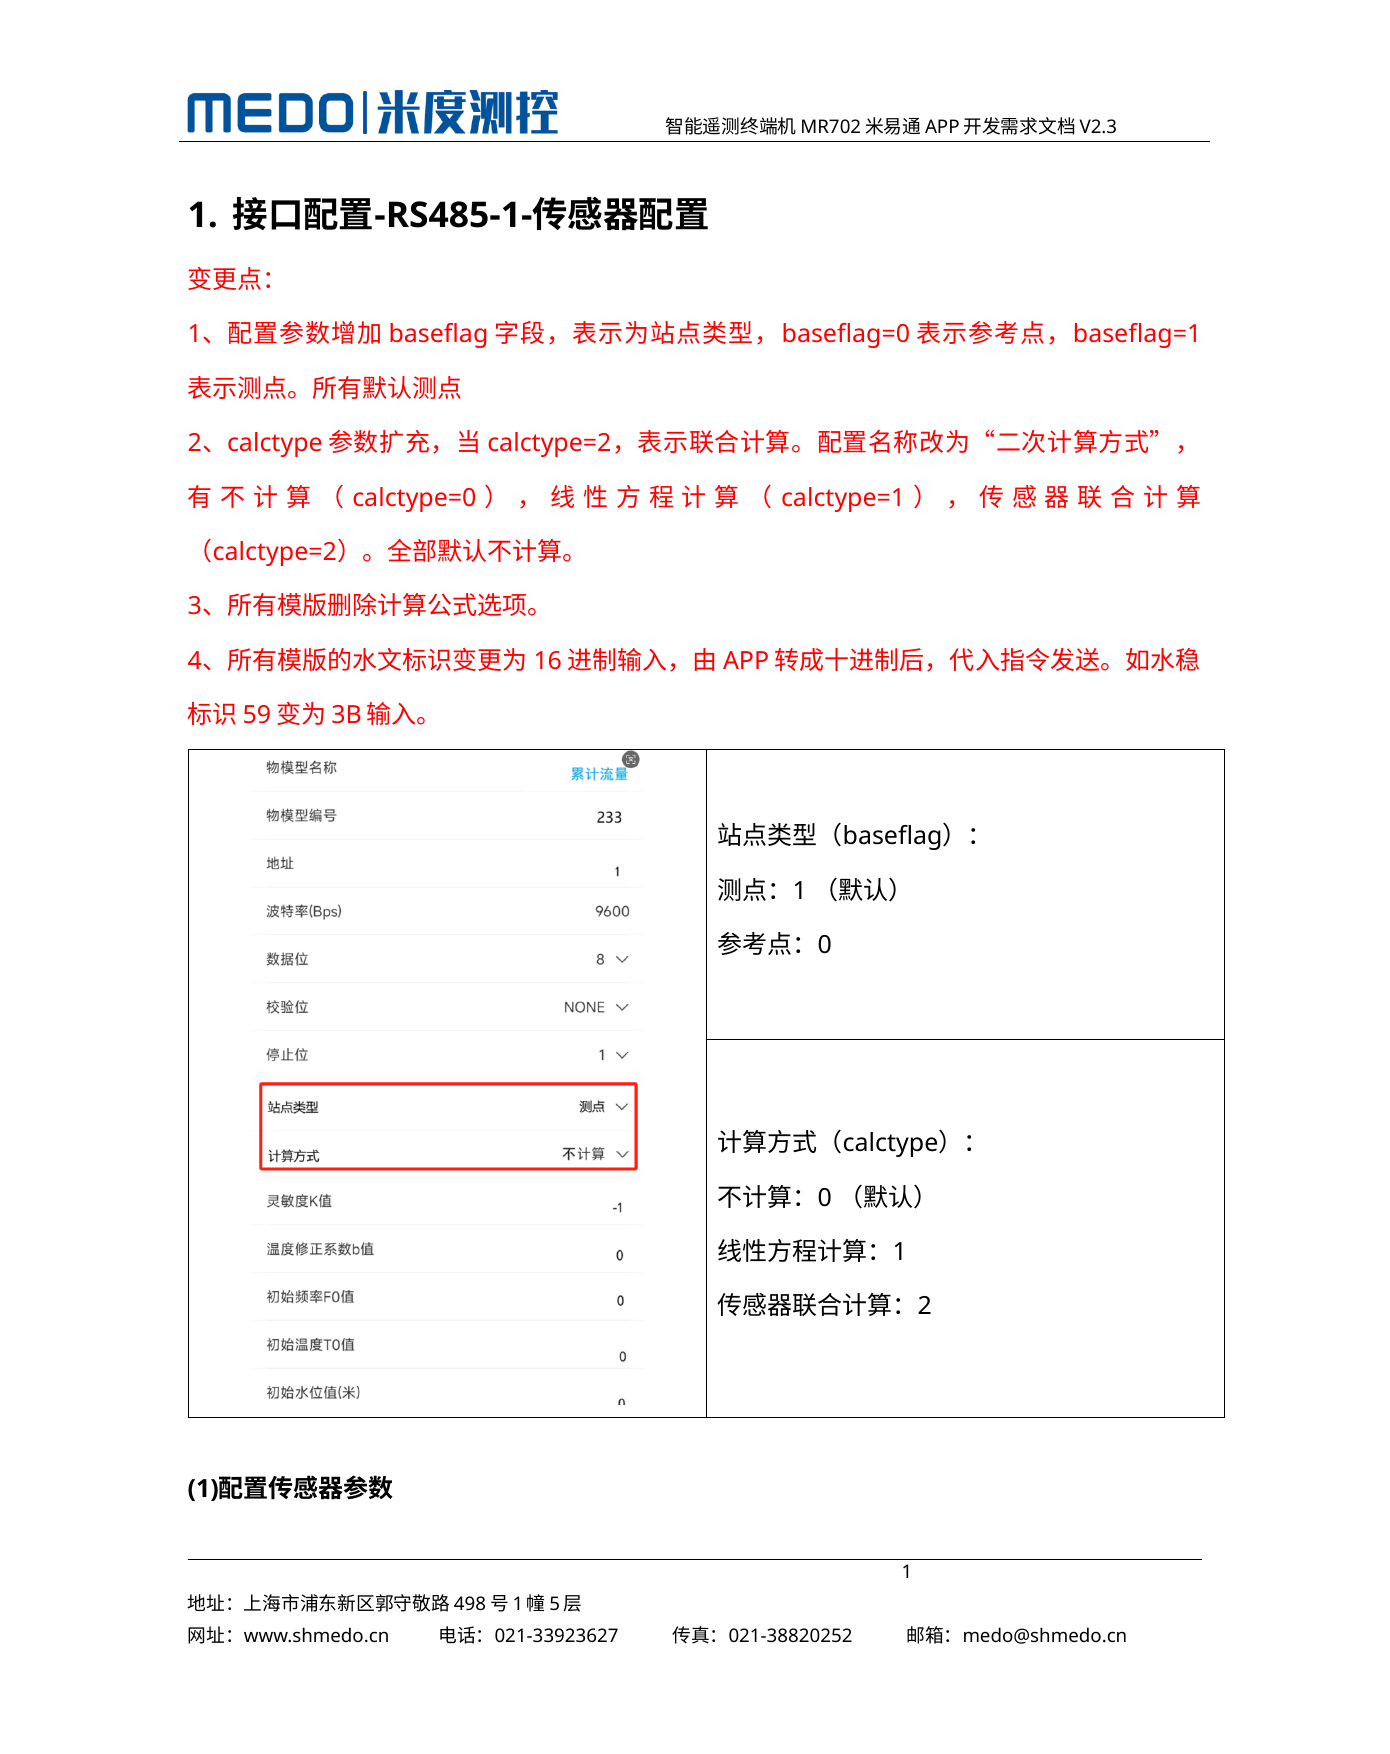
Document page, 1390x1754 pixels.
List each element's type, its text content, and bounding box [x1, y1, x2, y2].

subtitle 接口配置-RS485-1-传感器配置 [187, 186, 1202, 238]
list 所有模版的水文标识变更为16进制输入，由APP转成十进制后，代入指令发送。如水稳标识59变为3B输入。 [187, 640, 1202, 731]
list 配置参数增加baseflag字段，表示为站点类型，baseflag=0表示参考点，baseflag=1表示测点。所有默认测点 [187, 314, 1202, 404]
table_header [189, 750, 706, 1417]
table_header 站点类型（baseflag）： 测点：1 （默认） 参考点：0 [707, 750, 1224, 1039]
picture [251, 750, 644, 1405]
picture [187, 90, 558, 134]
table_cell 计算方式（calctype）： 不计算：0 （默认） 线性方程计算：1 传感器联合计算：2 [707, 1040, 1224, 1417]
list 所有模版删除计算公式选项。 [187, 586, 1202, 622]
list 变更点： [187, 259, 1202, 296]
list 配置传感器参数 [187, 1469, 1202, 1505]
list calctype参数扩充，当calctype=2，表示联合计算。配置名称改为“二次计算方式”，有不计算（calctype=0），线性方程计算（calctype=1），传感器联合计算（calctype=2）。全部默认不计算。 [187, 423, 1202, 568]
